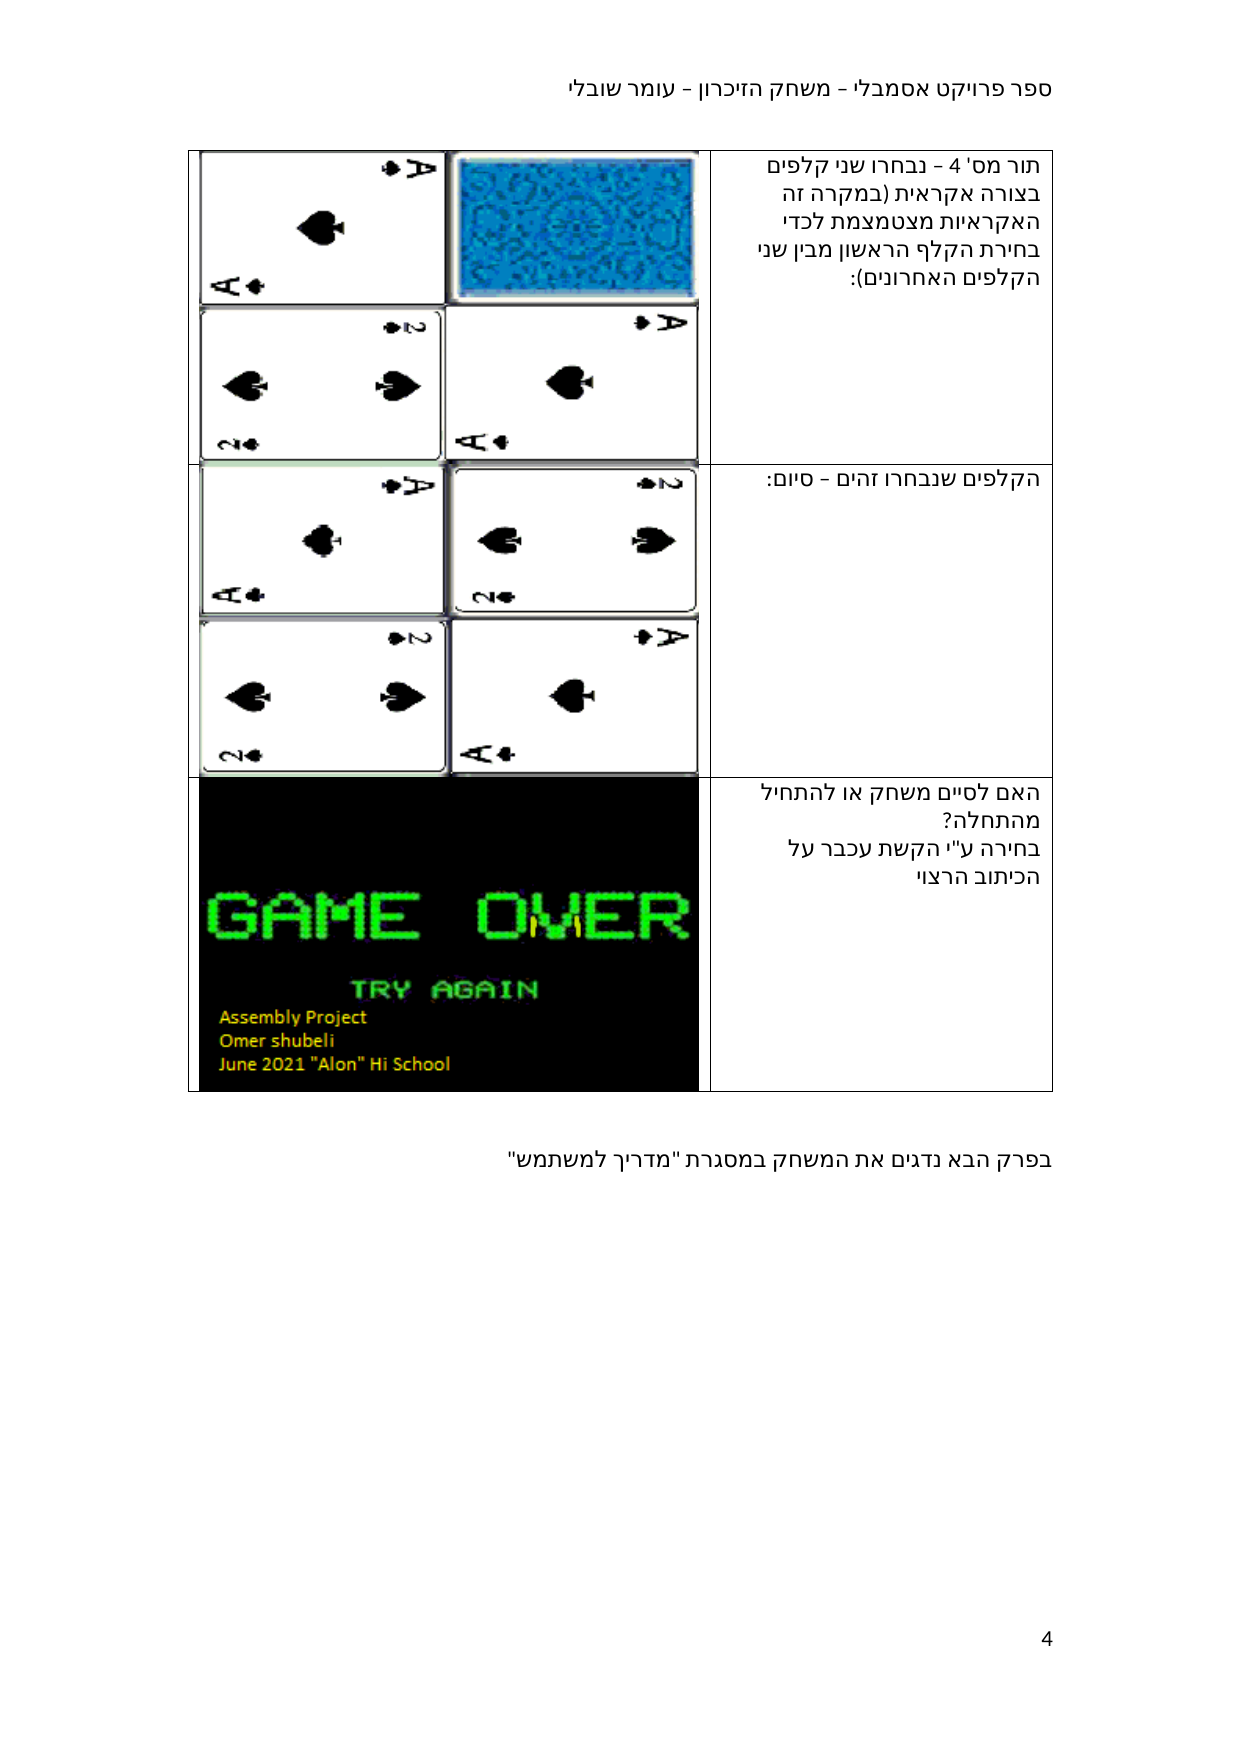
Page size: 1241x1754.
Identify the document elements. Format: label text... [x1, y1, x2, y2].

table_cell [699, 778, 710, 1091]
table_cell [189, 778, 199, 1091]
table_cell [189, 151, 199, 463]
text בפרק הבא נדגים את המשחק במסגרת "מדריך למשתמש" [187, 1145, 1053, 1173]
table_cell [189, 465, 199, 777]
table_cell האם לסיים משחק או להתחיל מהתחלה? בחירה ע"י הקשת עכבר על הכיתוב הרצוי [711, 778, 1052, 1091]
table_cell [699, 465, 710, 777]
picture [199, 151, 699, 777]
table_cell הקלפים שנבחרו זהים – סיום: [711, 465, 1052, 777]
table_cell [699, 151, 710, 463]
table_cell תור מס' 4 – נבחרו שני קלפים בצורה אקראית (במקרה זה האקראיות מצטמצמת לכדי בחירת הקלף הראשון מבין שני הקלפים האחרונים): [711, 151, 1052, 463]
picture [199, 778, 699, 1091]
